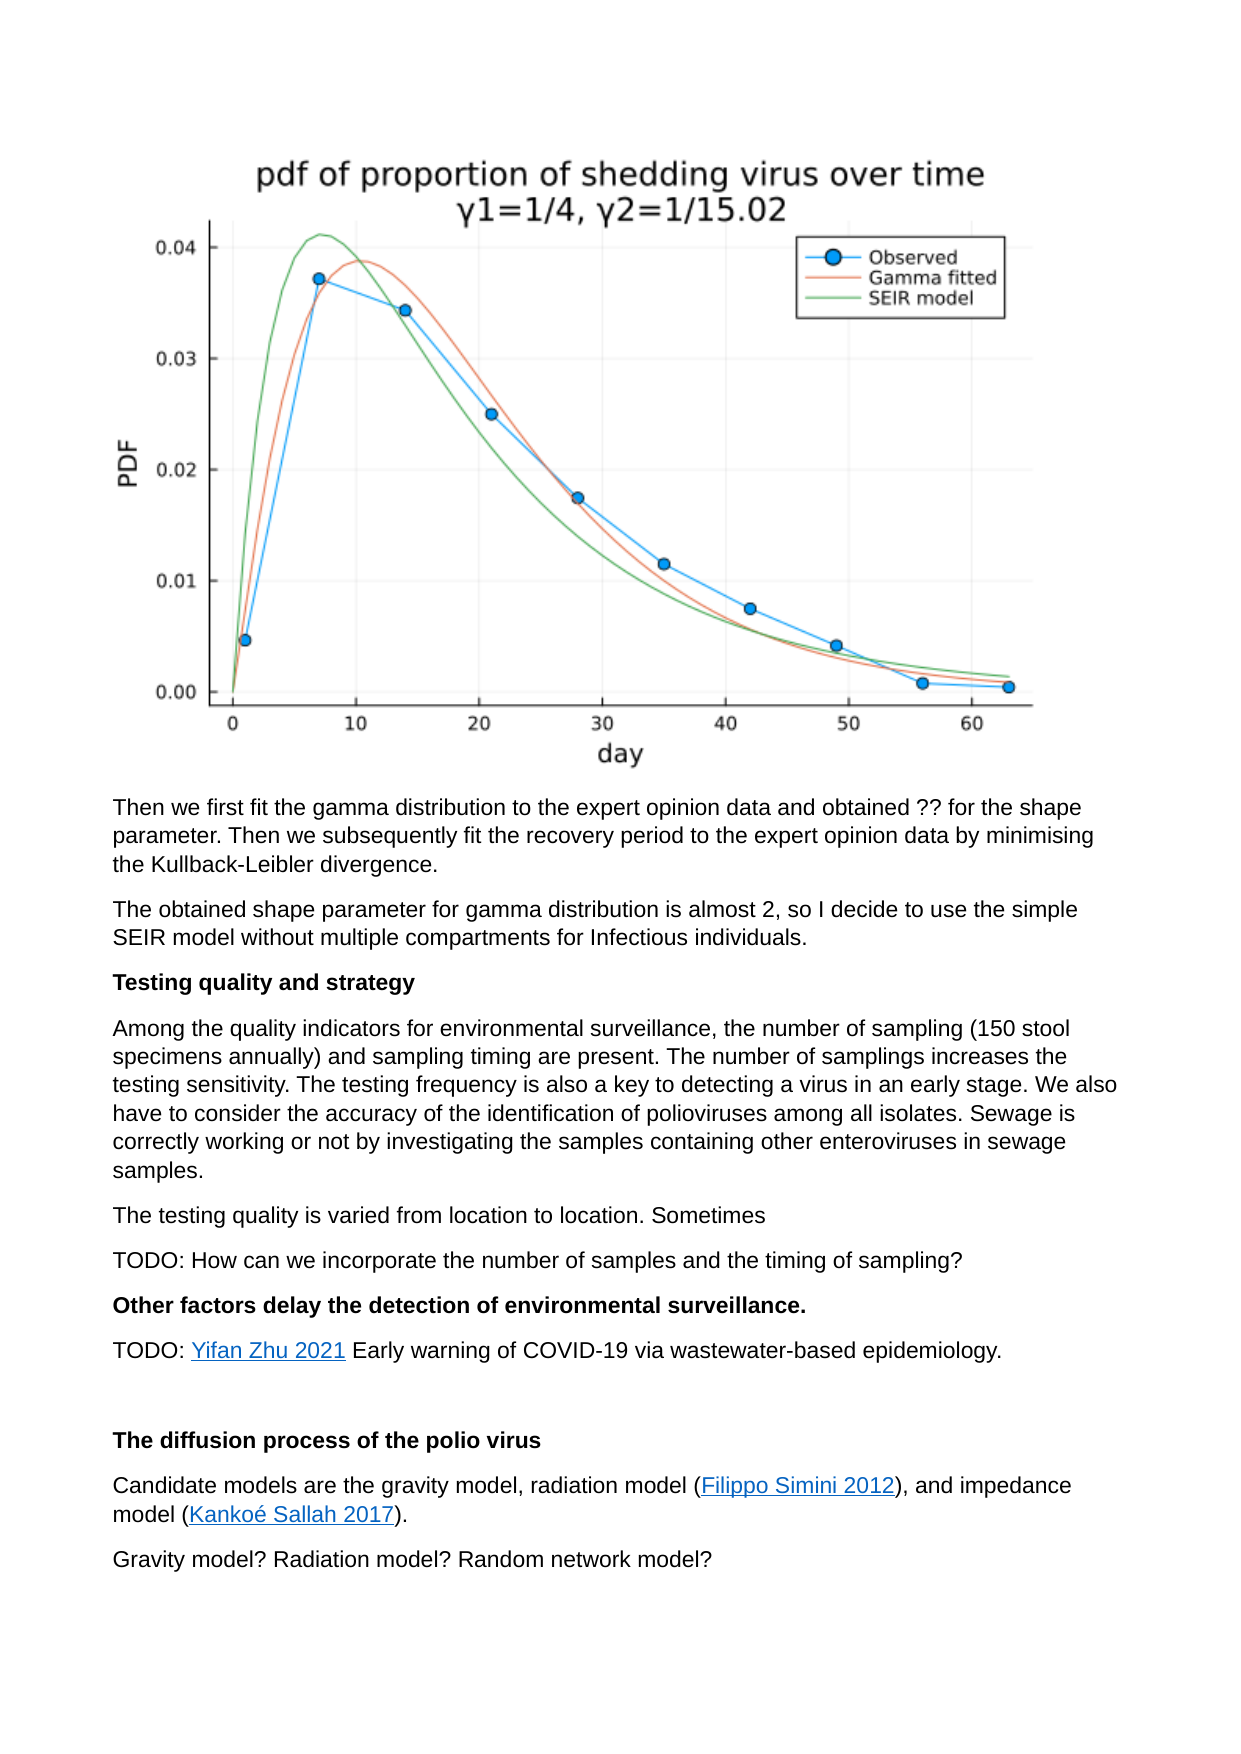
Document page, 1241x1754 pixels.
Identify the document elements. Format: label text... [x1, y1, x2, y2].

text TODO: How can we incorporate the number of samples and the timing of sampling? [112, 1247, 1128, 1273]
text Other factors delay the detection of environmental surveillance. [112, 1292, 1128, 1318]
text Among the quality indicators for environmental surveillance, the number of sampling (150 stool specimens annually) and sampling timing are present. The number of samplings increases the testing sensitivity. The testing frequency is also a key to detecting a virus in an early stage. We also have to consider the accuracy of the identification of polioviruses among all isolates. Sewage is correctly working or not by investigating the samples containing other enteroviruses in sewage samples. [112, 1014, 1128, 1183]
text TODO: Yifan Zhu 2021 Early warning of COVID-19 via wastewater-based epidemiology. [112, 1337, 1128, 1363]
text The testing quality is varied from location to location. Sometimes [112, 1202, 1128, 1228]
text Testing quality and strategy [112, 969, 1128, 996]
text The diffusion process of the polio virus [112, 1427, 1128, 1454]
text Gravity model? Radiation model? Random network model? [112, 1546, 1128, 1572]
text Candidate models are the gravity model, radiation model (Filippo Simini 2012), and impedance model (Kankoé Sallah 2017). [112, 1472, 1128, 1527]
text Then we first fit the gamma distribution to the expert opinion data and obtained ?? for the shape parameter. Then we subsequently fit the recovery period to the expert opinion data by minimising the Kullback-Leibler divergence. [112, 794, 1128, 877]
text The obtained shape parameter for gamma distribution is almost 2, so I decide to use the simple SEIR model without multiple compartments for Infectious individuals. [112, 896, 1128, 951]
picture [112, 150, 1050, 775]
